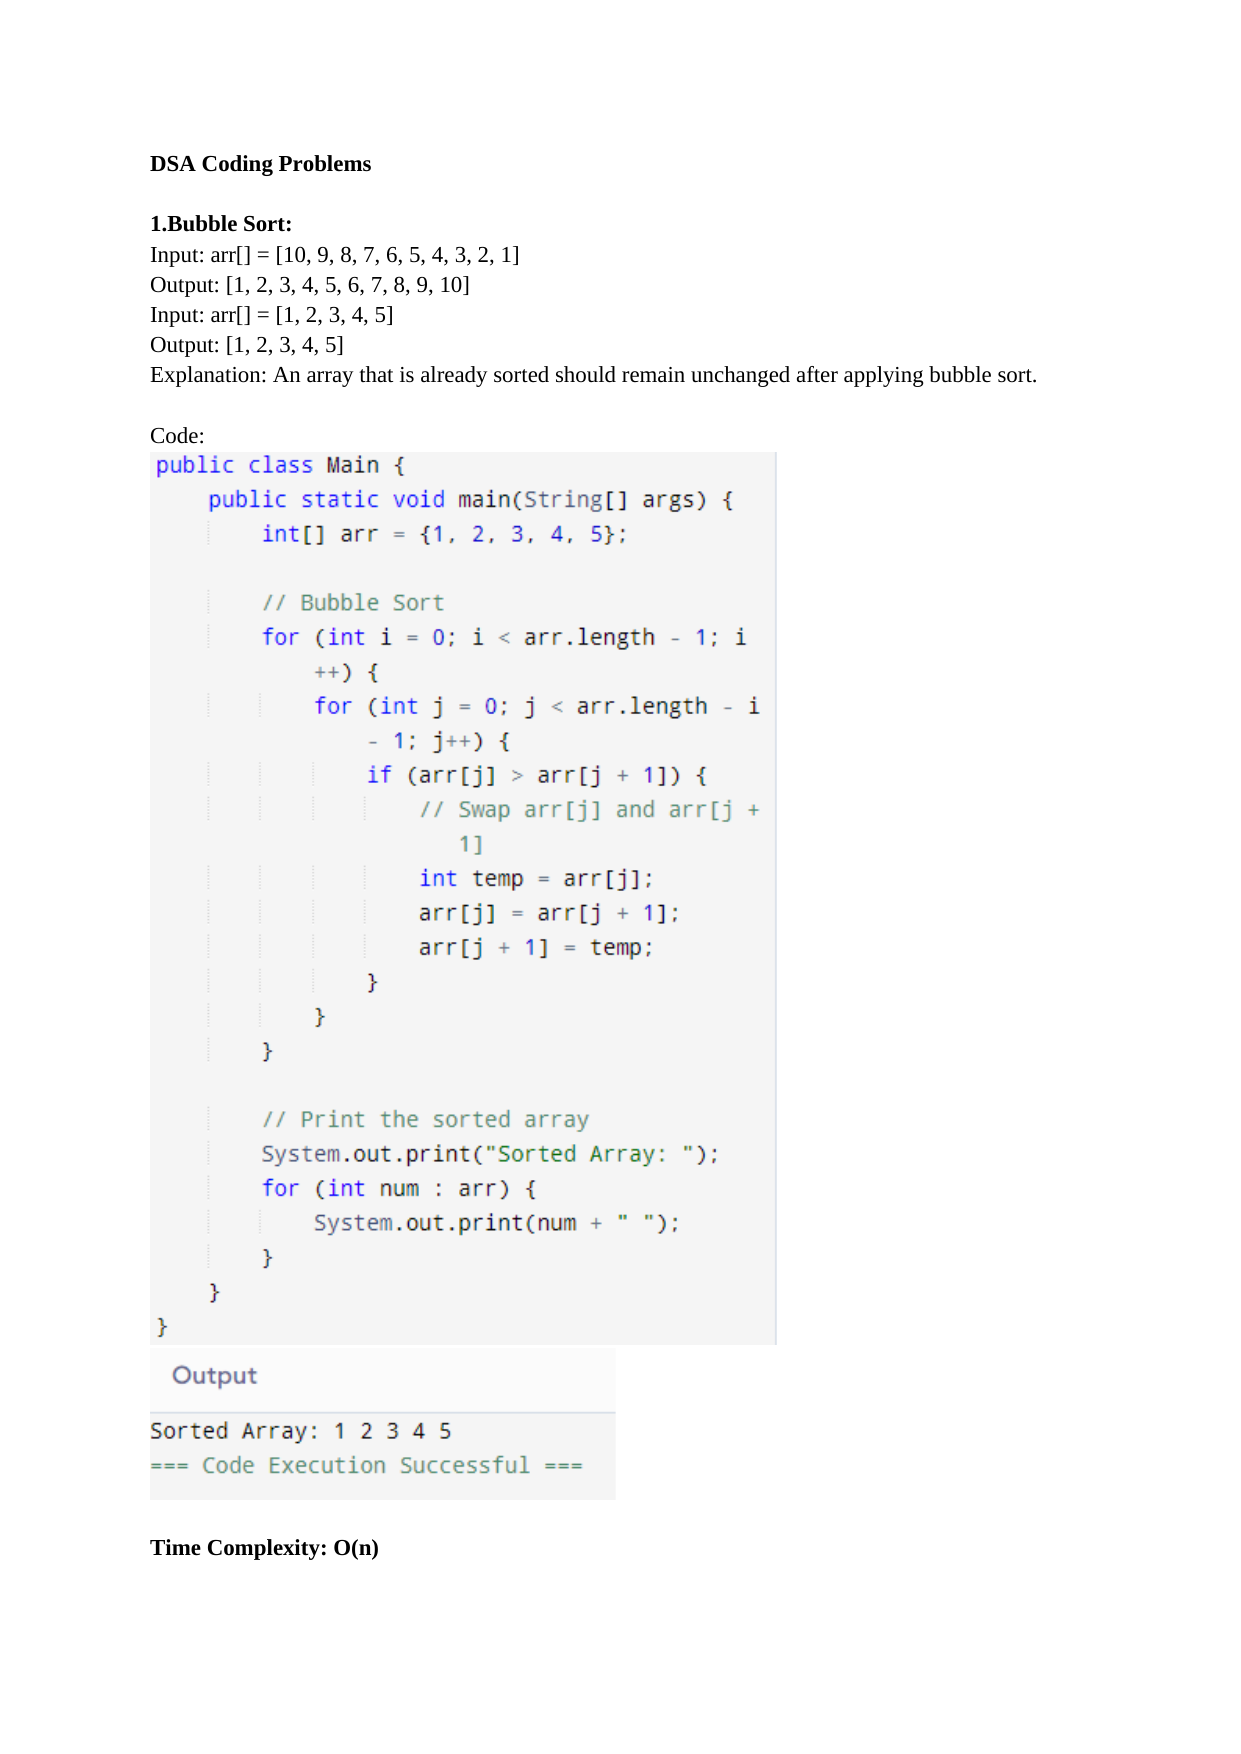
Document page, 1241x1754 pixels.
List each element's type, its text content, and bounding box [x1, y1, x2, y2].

text Time Complexity: O(n) [150, 1534, 1203, 1560]
text DSA Coding Problems [150, 150, 1203, 176]
picture [150, 452, 777, 1345]
text 1.Bubble Sort: [150, 210, 1203, 237]
text Output: [1, 2, 3, 4, 5, 6, 7, 8, 9, 10] [150, 271, 1203, 297]
picture [150, 1348, 616, 1500]
text Output: [1, 2, 3, 4, 5] [150, 331, 1203, 358]
text Code: [150, 422, 1203, 448]
text Input: arr[] = [10, 9, 8, 7, 6, 5, 4, 3, 2, 1] [150, 241, 1203, 267]
text Input: arr[] = [1, 2, 3, 4, 5] [150, 301, 1203, 327]
text Explanation: An array that is already sorted should remain unchanged after applying bubble sort. [150, 361, 1203, 388]
